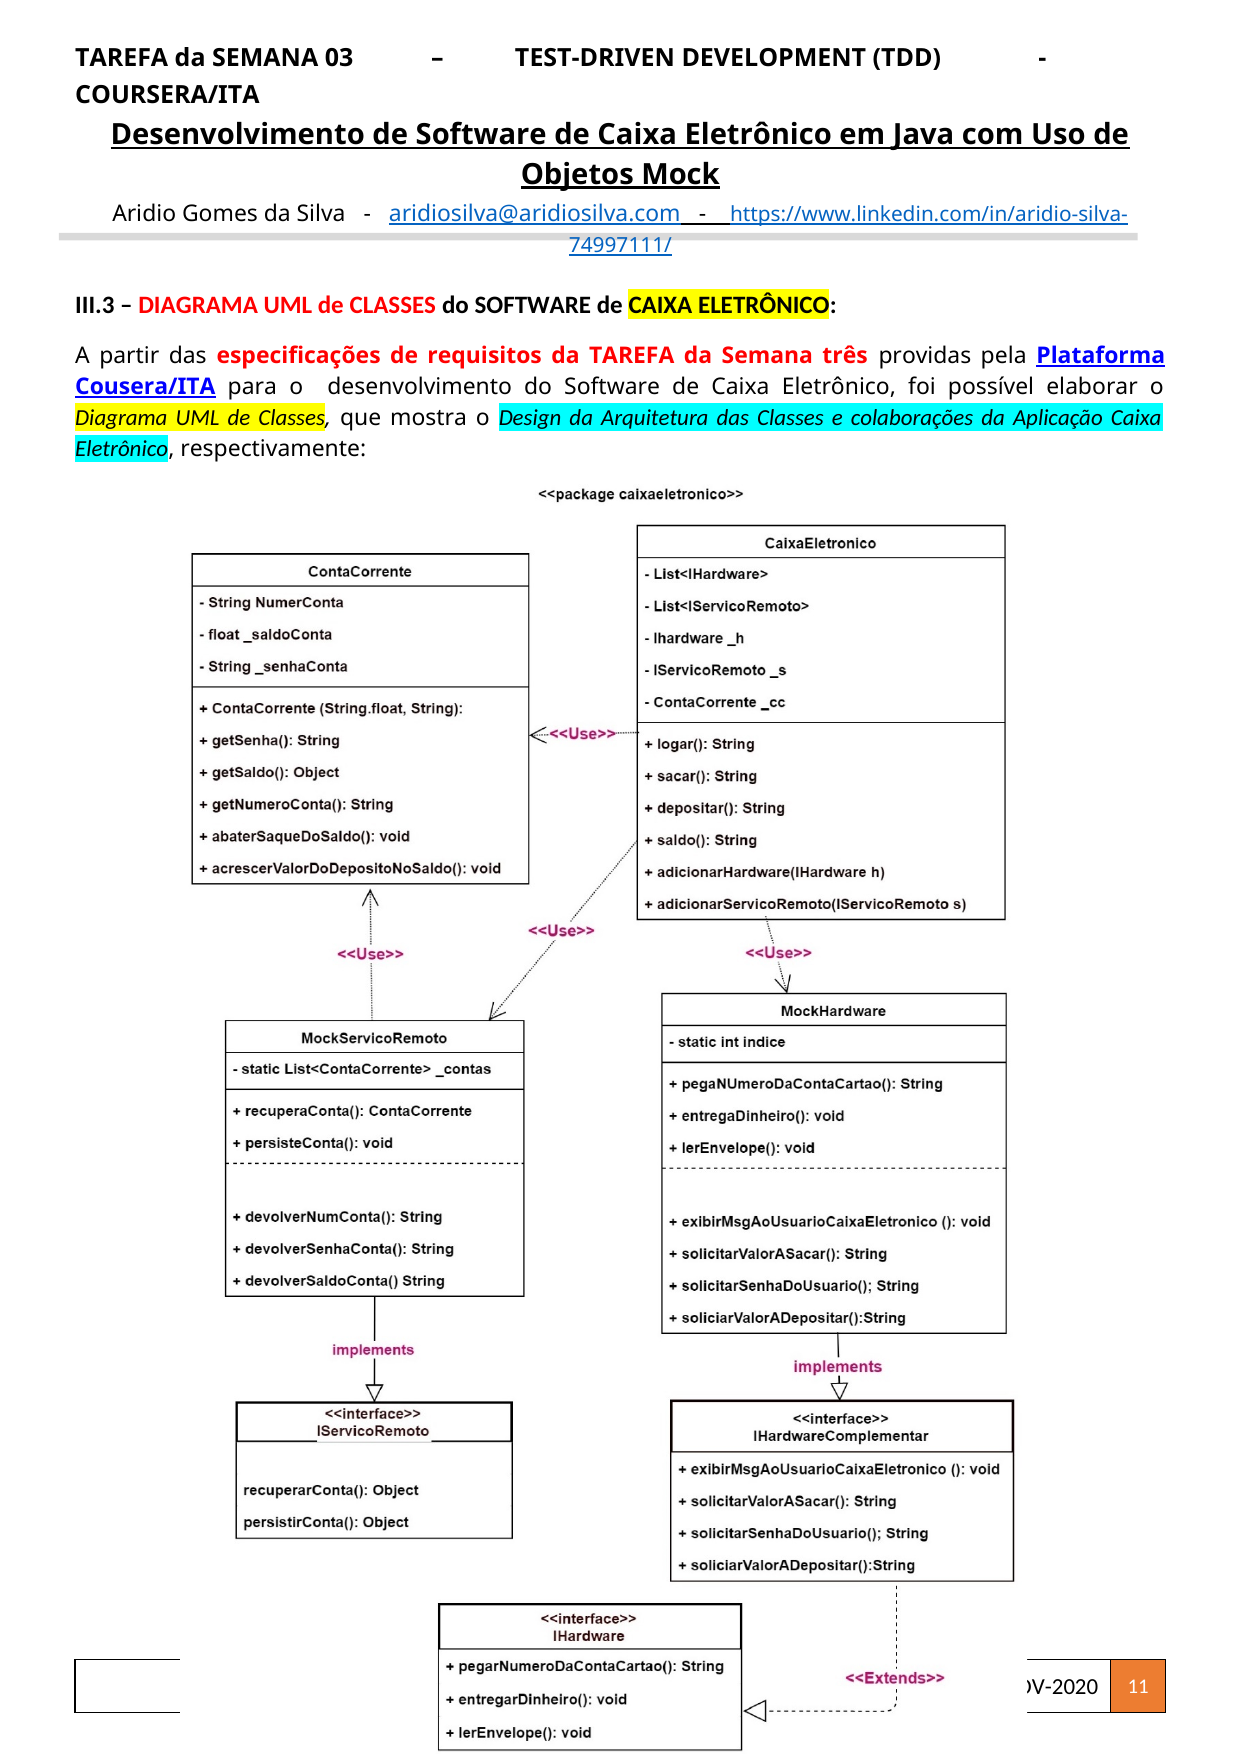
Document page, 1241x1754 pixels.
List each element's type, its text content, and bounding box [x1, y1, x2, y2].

text A partir das especificações de requisitos da TAREFA da Semana três providas pela Plataforma Cousera/ITA para o desenvolvimento do Software de Caixa Eletrônico, foi possível elaborar o Diagrama UML de Classes, que mostra o Design da Arquitetura das Classes e colaborações da Aplicação Caixa Eletrônico, respectivamente: [75, 338, 1165, 463]
picture [180, 484, 1028, 1754]
text III.3 – DIAGRAMA UML de CLASSES do SOFTWARE de CAIXA ELETRÔNICO: [75, 289, 628, 319]
text III.3 – DIAGRAMA UML de CLASSES do SOFTWARE de CAIXA ELETRÔNICO: [829, 289, 1165, 319]
